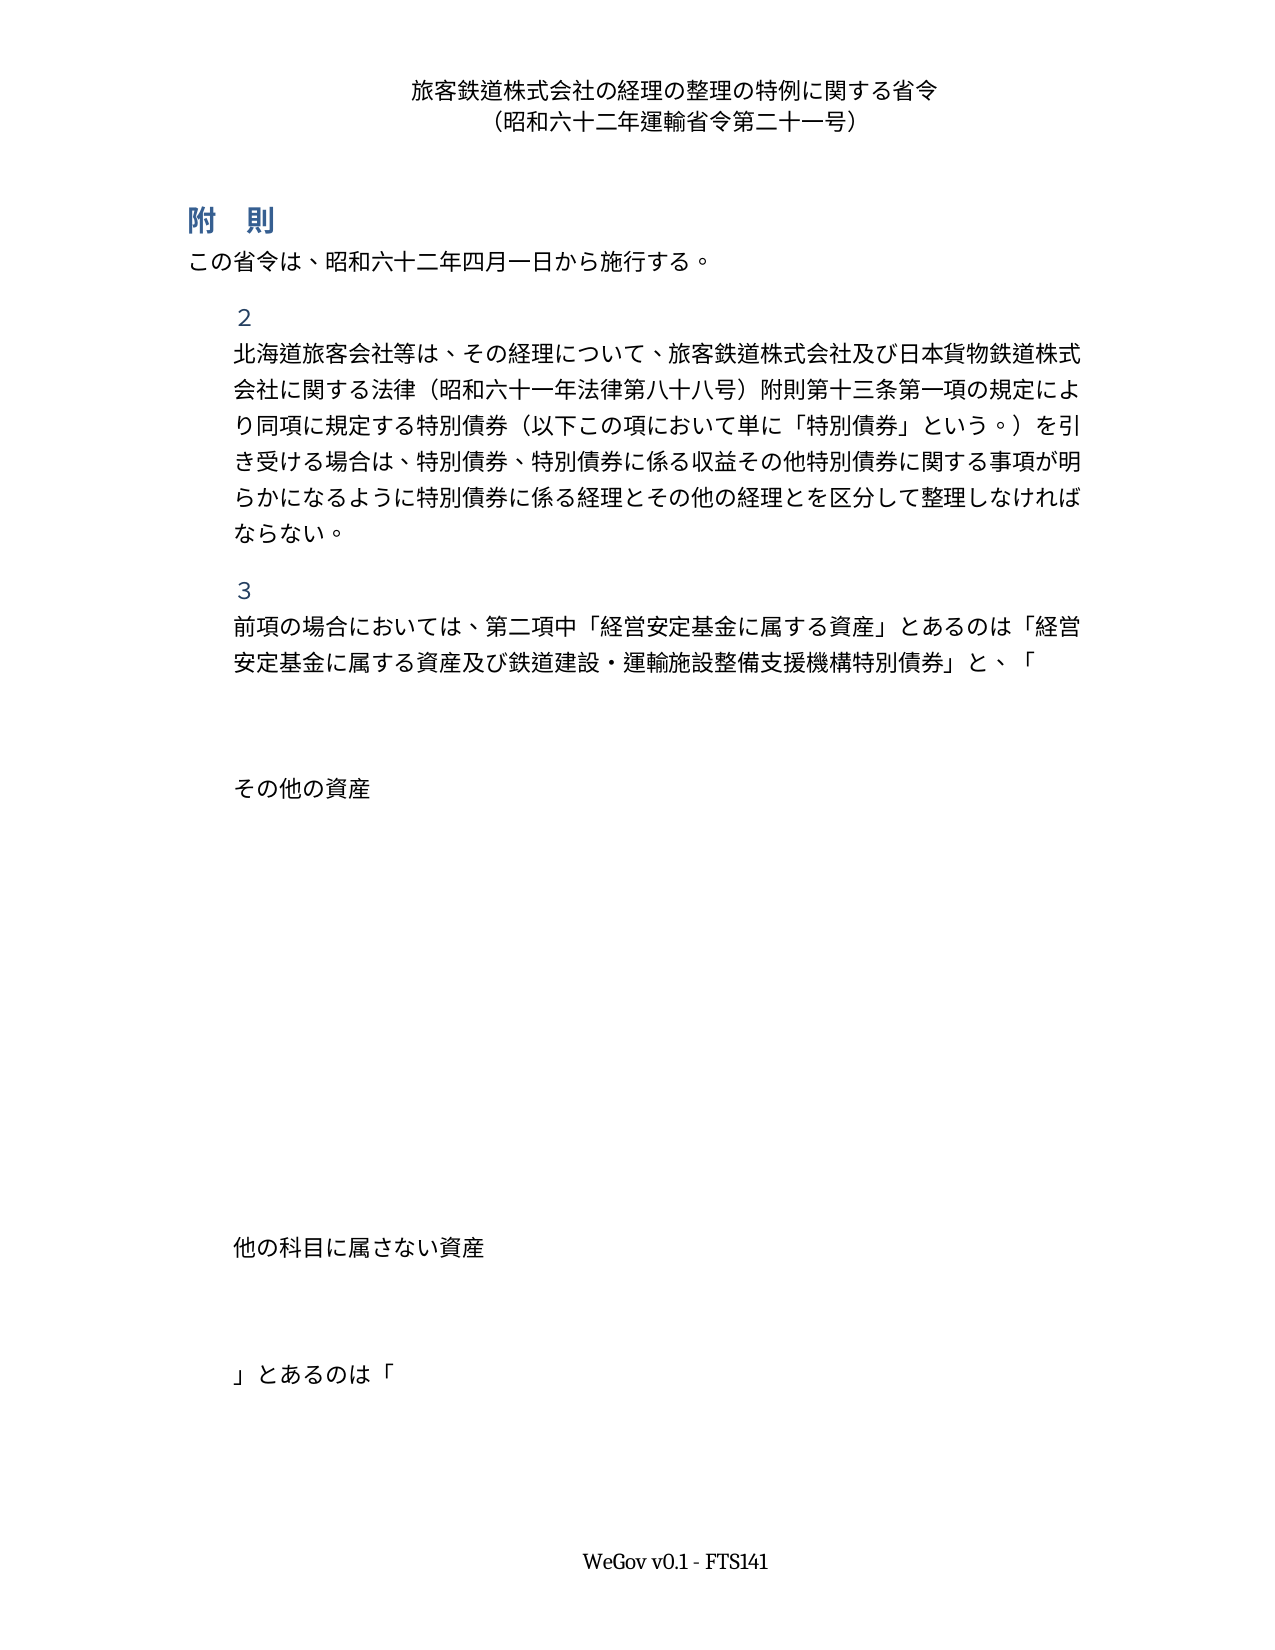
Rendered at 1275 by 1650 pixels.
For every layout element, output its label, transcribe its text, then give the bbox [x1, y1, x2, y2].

text この省令は、昭和六十二年四月一日から施行する。 [187, 246, 1087, 277]
text 北海道旅客会社等は、その経理について、旅客鉄道株式会社及び日本貨物鉄道株式会社に関する法律（昭和六十一年法律第八十八号）附則第十三条第一項の規定により同項に規定する特別債券（以下この項において単に「特別債券」という。）を引き受ける場合は、特別債券、特別債券に係る収益その他特別債券に関する事項が明らかになるように特別債券に係る経理とその他の経理とを区分して整理しなければならない。 [233, 338, 1087, 549]
subtitle ２ [233, 302, 1087, 334]
subtitle 附 則 [187, 200, 1087, 240]
subtitle ３ [233, 575, 1087, 606]
